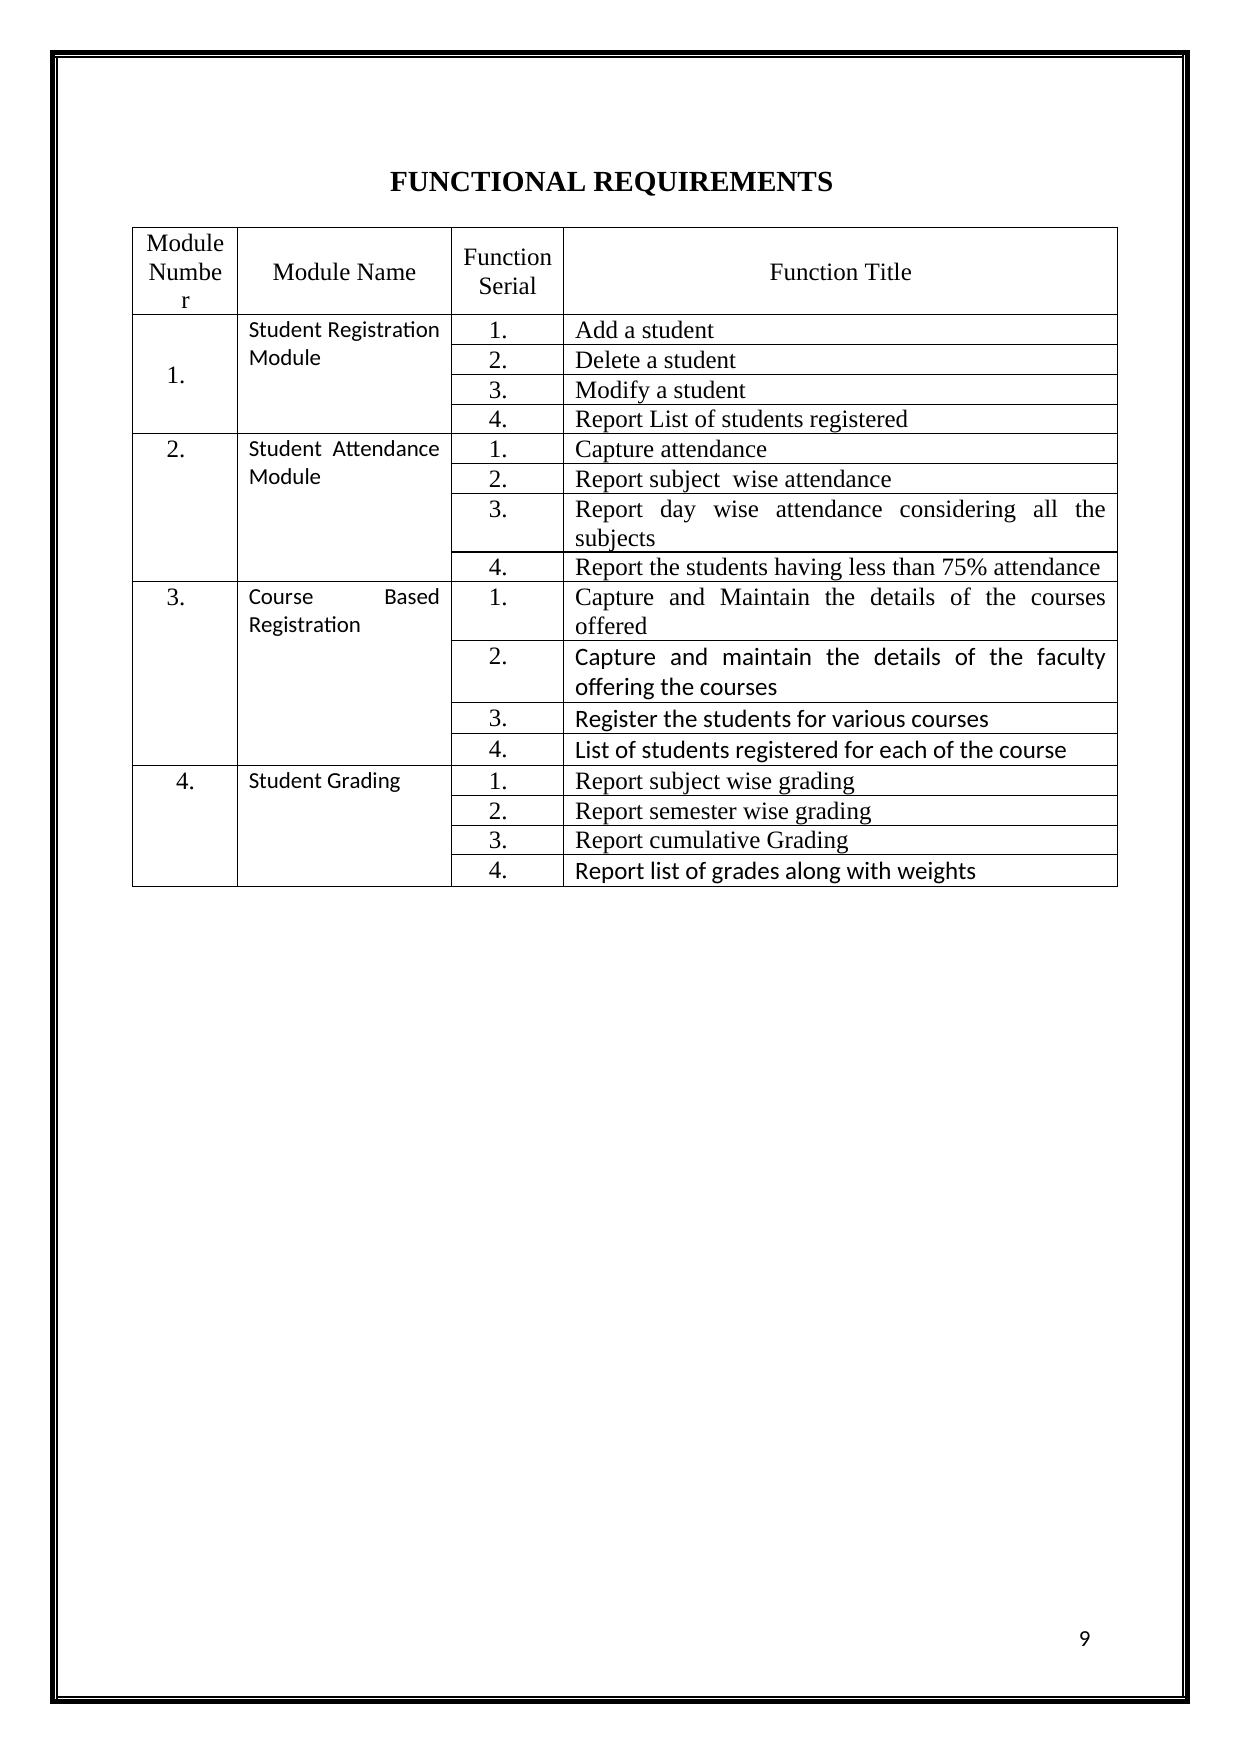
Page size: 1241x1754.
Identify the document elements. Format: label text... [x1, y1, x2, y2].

table_cell [452, 494, 563, 551]
table_cell [133, 315, 237, 433]
table_cell [452, 734, 563, 765]
table_cell [452, 464, 563, 493]
table_header Function Serial [452, 228, 563, 314]
table_cell Register the students for various courses [564, 703, 1117, 733]
table_cell [452, 641, 563, 702]
table_cell Student Attendance Module [238, 434, 451, 581]
table_cell Report list of grades along with weights [564, 855, 1117, 886]
table_cell [452, 766, 563, 795]
table_cell [452, 345, 563, 374]
table_cell Capture attendance [564, 434, 1117, 463]
table_cell Report semester wise grading [564, 796, 1117, 824]
table_cell [452, 796, 563, 824]
table_cell Report the students having less than 75% attendance [564, 553, 1117, 581]
table_cell Report subject wise attendance [564, 464, 1117, 493]
table_cell Add a student [564, 315, 1117, 344]
table_cell [133, 582, 237, 765]
table_cell [452, 375, 563, 403]
table_cell [452, 826, 563, 854]
table_cell Delete a student [564, 345, 1117, 374]
table_cell List of students registered for each of the course [564, 734, 1117, 765]
table_cell [452, 703, 563, 733]
table_cell Report day wise attendance considering all the subjects [564, 494, 1117, 551]
table_cell Course Based Registration [238, 582, 451, 765]
table_cell [452, 315, 563, 344]
table_cell [452, 582, 563, 640]
table_cell Capture and maintain the details of the faculty offering the courses [564, 641, 1117, 702]
table_cell Report subject wise grading [564, 766, 1117, 795]
table_cell [452, 434, 563, 463]
table_cell 4. [133, 766, 237, 886]
table_header Function Title [564, 228, 1117, 314]
text FUNCTIONAL REQUIREMENTS [133, 164, 1090, 197]
table_cell [452, 405, 563, 433]
table_cell [133, 434, 237, 581]
table_cell [452, 855, 563, 886]
table_header Module Name [238, 228, 451, 314]
table_cell Capture and Maintain the details of the courses offered [564, 582, 1117, 640]
table_cell Student Registration Module [238, 315, 451, 433]
table_cell [452, 553, 563, 581]
table_header Module Number [133, 228, 237, 314]
table_cell Report List of students registered [564, 405, 1117, 433]
table_cell Student Grading [238, 766, 451, 886]
table_cell Modify a student [564, 375, 1117, 403]
table_cell Report cumulative Grading [564, 826, 1117, 854]
